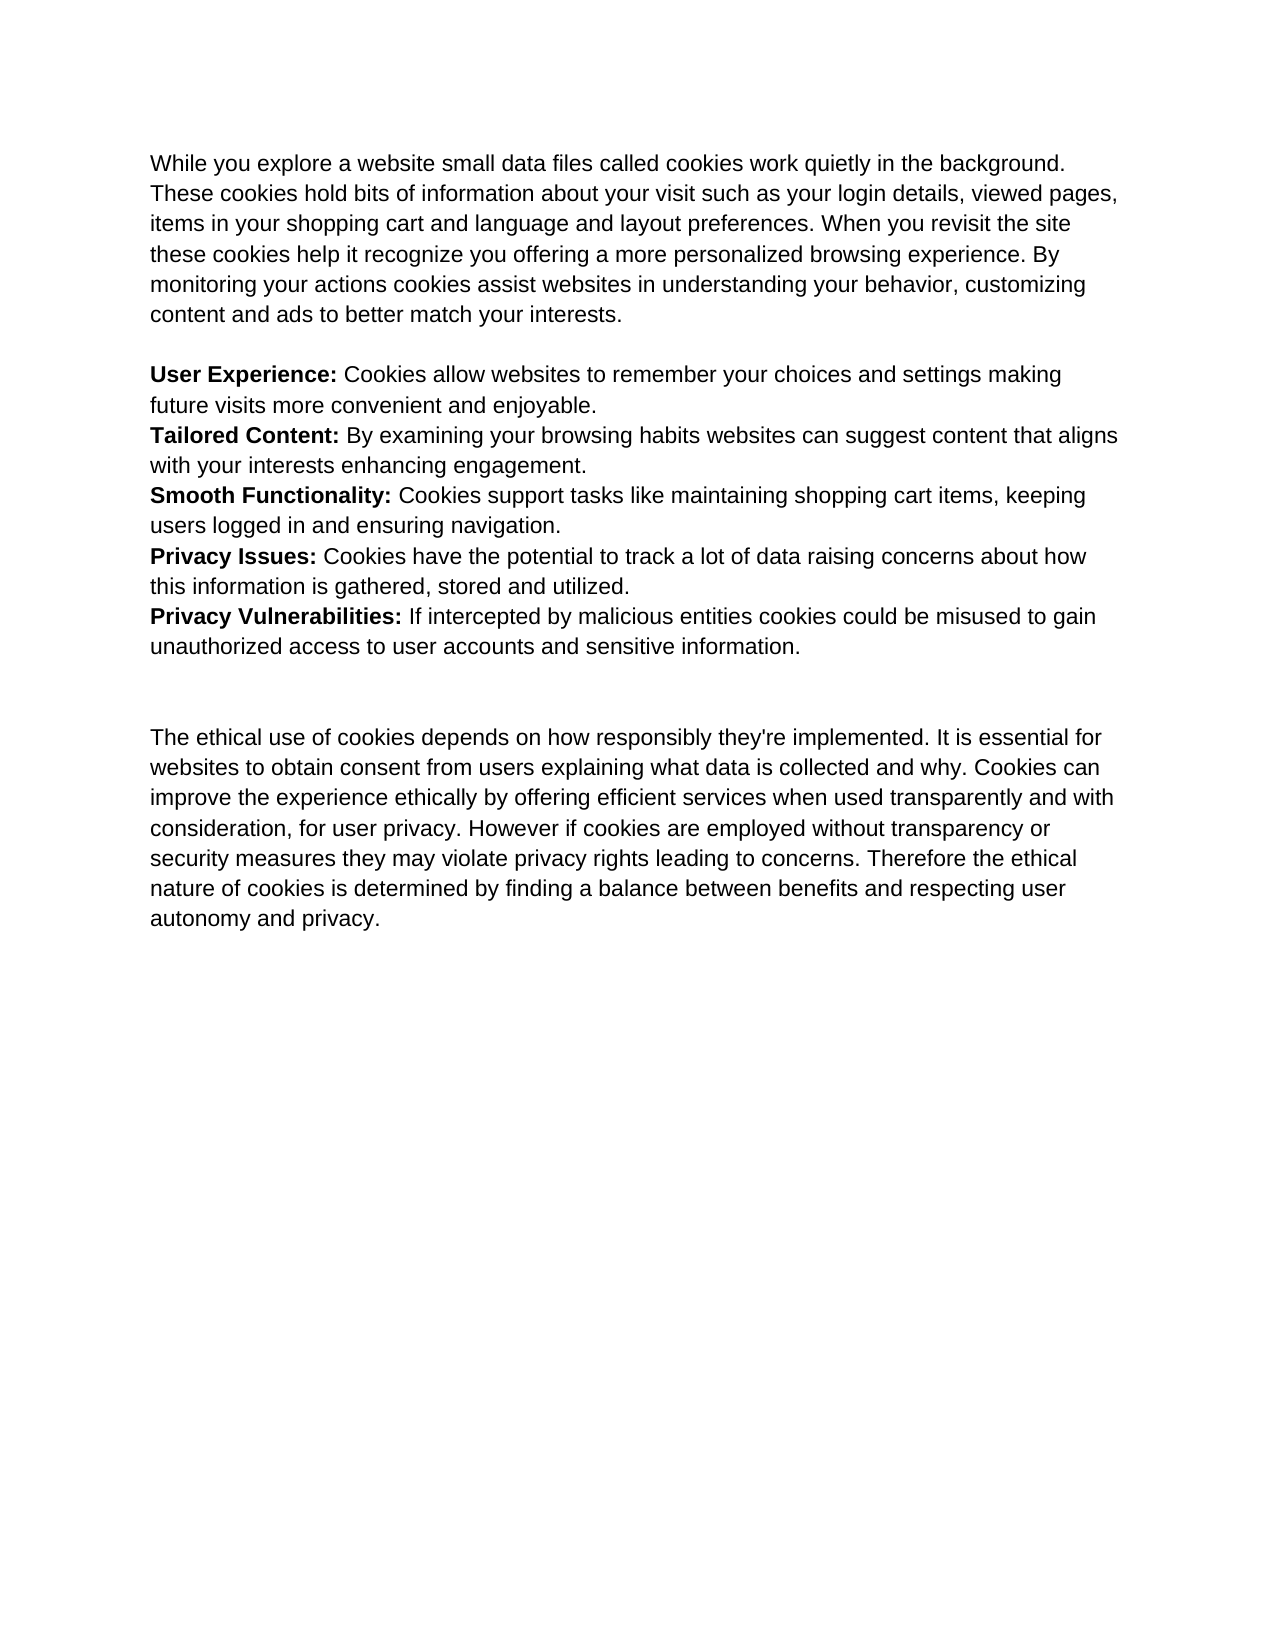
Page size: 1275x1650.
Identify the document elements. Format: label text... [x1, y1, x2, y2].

text Privacy Issues: Cookies have the potential to track a lot of data raising concerns about how this information is gathered, stored and utilized. [150, 543, 1125, 599]
text While you explore a website small data files called cookies work quietly in the background. These cookies hold bits of information about your visit such as your login details, viewed pages, items in your shopping cart and language and layout preferences. When you revisit the site these cookies help it recognize you offering a more personalized browsing experience. By monitoring your actions cookies assist websites in understanding your behavior, customizing content and ads to better match your interests. [150, 150, 1125, 327]
text The ethical use of cookies depends on how responsibly they're implemented. It is essential for websites to obtain consent from users explaining what data is collected and why. Cookies can improve the experience ethically by offering efficient services when used transparently and with consideration, for user privacy. However if cookies are employed without transparency or security measures they may violate privacy rights leading to concerns. Therefore the ethical nature of cookies is determined by finding a balance between benefits and respecting user autonomy and privacy. [150, 724, 1125, 932]
text Smooth Functionality: Cookies support tasks like maintaining shopping cart items, keeping users logged in and ensuring navigation. [150, 482, 1125, 539]
text Tailored Content: By examining your browsing habits websites can suggest content that aligns with your interests enhancing engagement. [150, 422, 1125, 478]
text Privacy Vulnerabilities: If intercepted by malicious entities cookies could be misused to gain unauthorized access to user accounts and sensitive information. [150, 603, 1125, 660]
text User Experience: Cookies allow websites to remember your choices and settings making future visits more convenient and enjoyable. [150, 361, 1125, 418]
